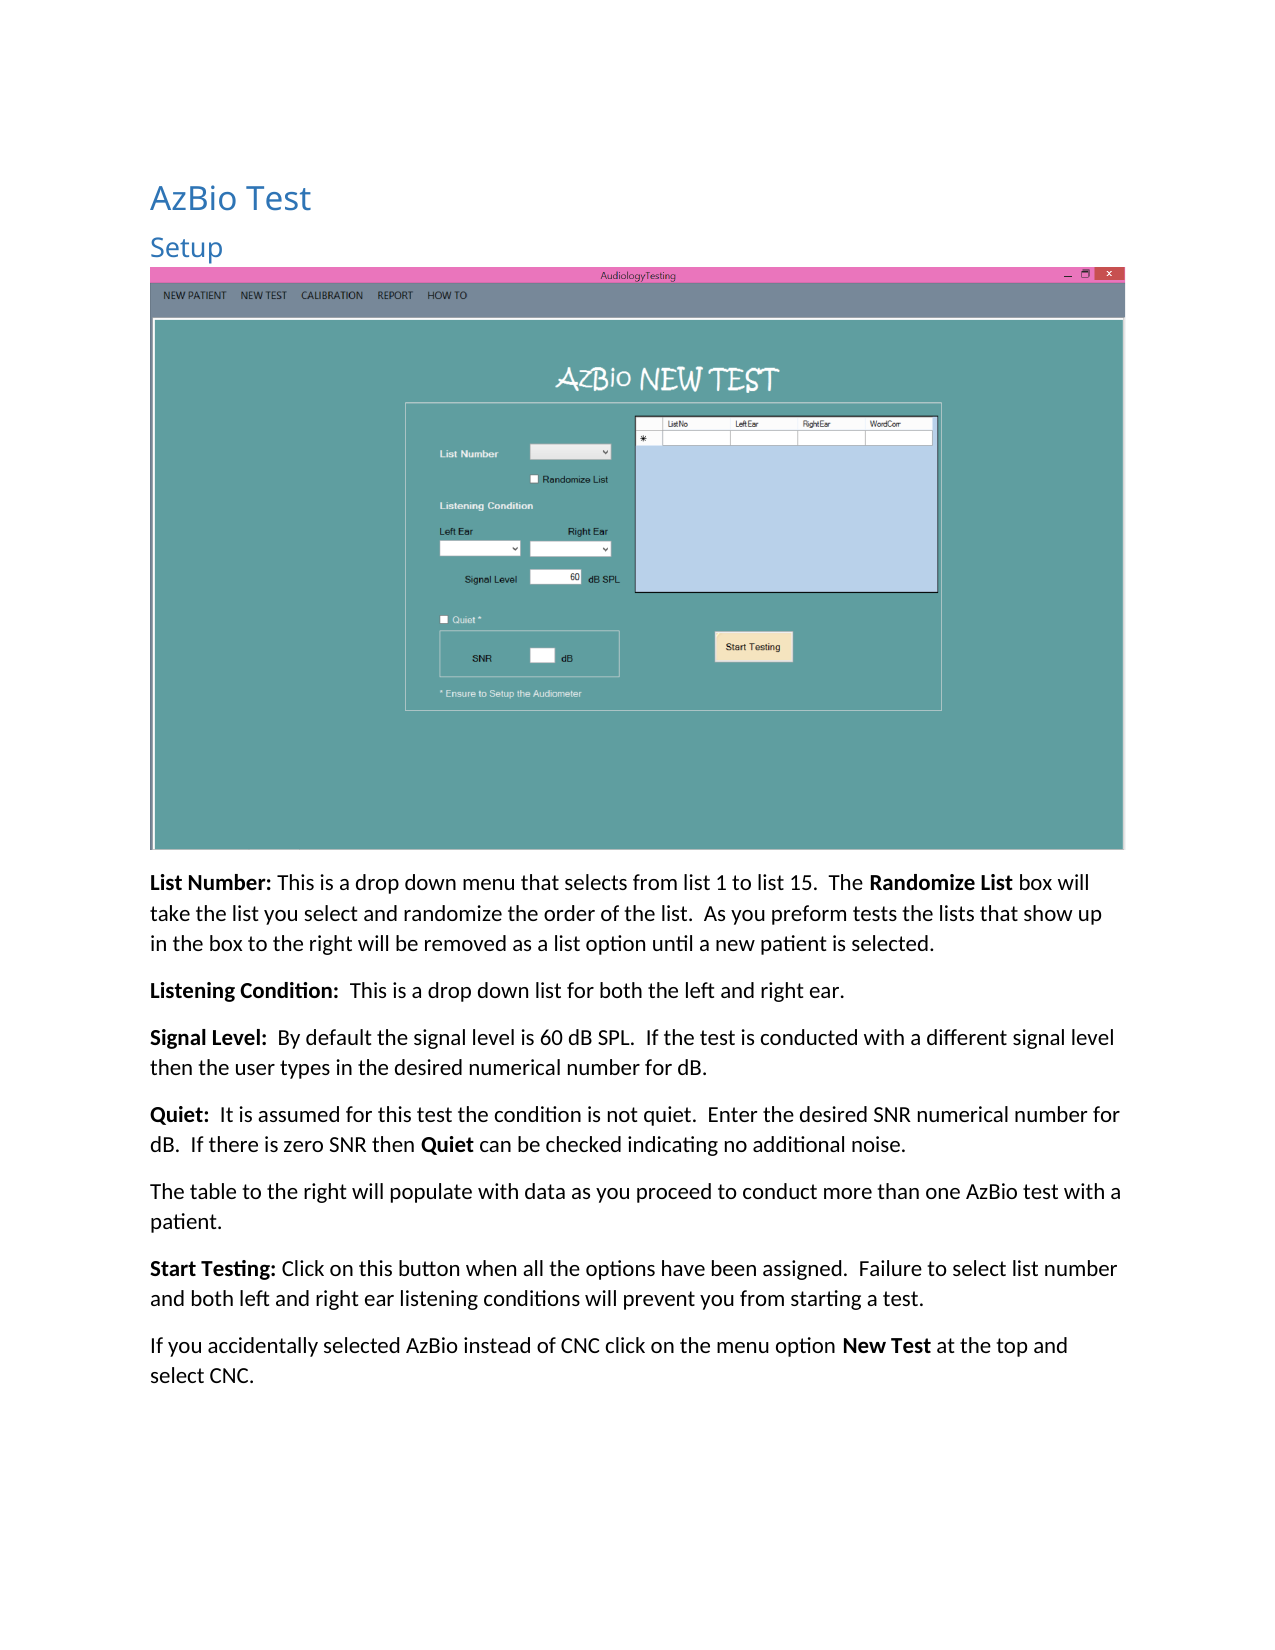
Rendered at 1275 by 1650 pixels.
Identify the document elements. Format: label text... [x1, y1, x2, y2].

text The table to the right will populate with data as you proceed to conduct more than one AzBio test with a patient. [150, 1177, 1125, 1235]
picture [150, 267, 1125, 850]
text If you accidentally selected AzBio instead of CNC click on the menu option New Test at the top and select CNC. [150, 1331, 1125, 1389]
text List Number: This is a drop down menu that selects from list 1 to list 15. The Randomize List box will take the list you select and randomize the order of the list. As you preform tests the lists that show up in the box to the right will be removed as a list option until a new patient is selected. [150, 868, 1125, 957]
text Signal Level: By default the signal level is 60 dB SPL. If the test is conducted with a different signal level then the user types in the desired numerical number for dB. [150, 1023, 1125, 1081]
text Listening Condition: This is a drop down list for both the left and right ear. [150, 976, 1125, 1004]
text Quiet: It is assumed for this test the condition is not quiet. Enter the desired SNR numerical number for dB. If there is zero SNR then Quiet can be checked indicating no additional noise. [150, 1100, 1125, 1158]
subtitle AzBio Test [150, 175, 1125, 220]
text Start Testing: Click on this button when all the options have been assigned. Failure to select list number and both left and right ear listening conditions will prevent you from starting a test. [150, 1254, 1125, 1312]
subtitle Setup [150, 228, 1125, 265]
